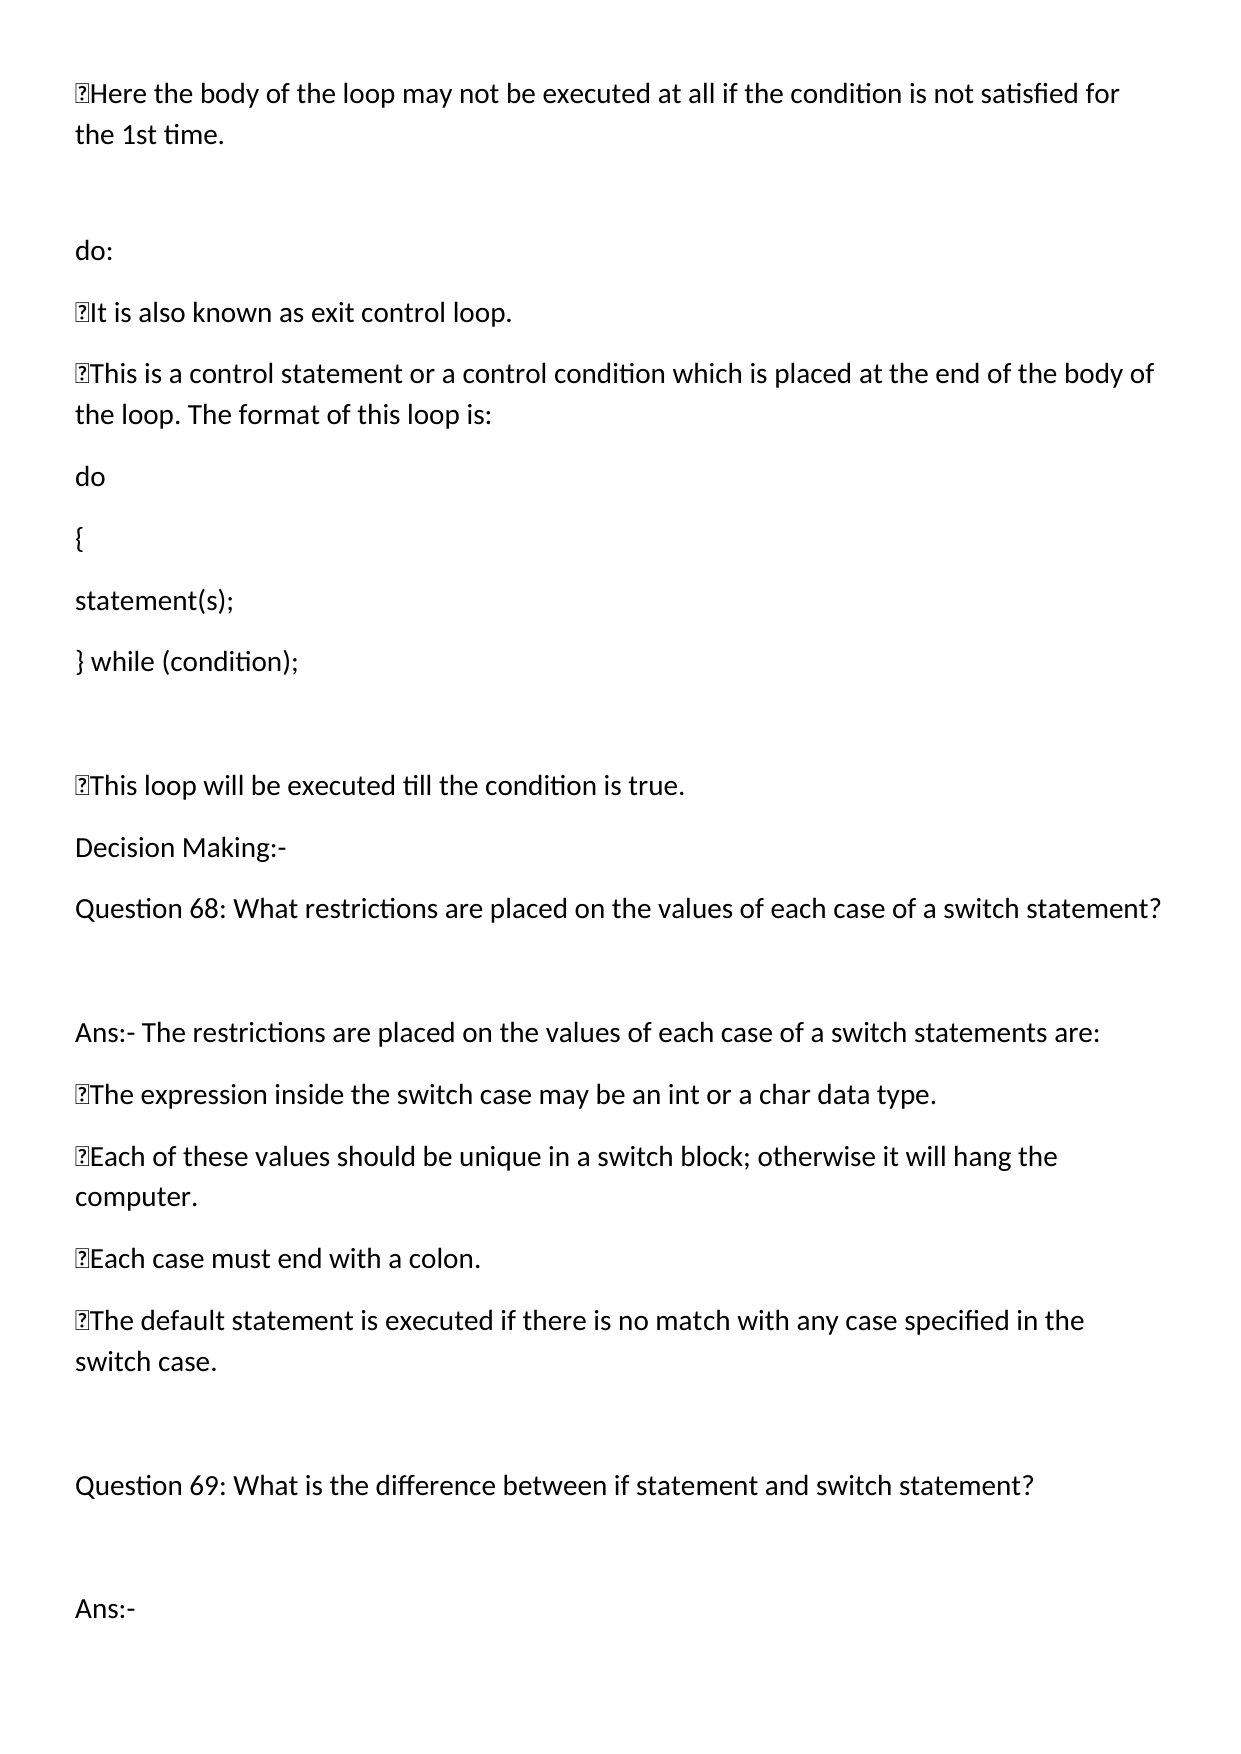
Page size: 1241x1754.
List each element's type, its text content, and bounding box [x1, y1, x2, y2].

text It is also known as exit control loop. [75, 294, 1165, 329]
text statement(s); [75, 582, 1165, 617]
text { [75, 520, 1165, 556]
text The default statement is executed if there is no match with any case specified in the switch case. [75, 1302, 1165, 1379]
text This loop will be executed till the condition is true. [75, 767, 1165, 803]
text Here the body of the loop may not be executed at all if the condition is not satisfied for the 1st time. [75, 75, 1165, 152]
text Question 68: What restrictions are placed on the values of each case of a switch statement? [75, 891, 1165, 926]
text This is a control statement or a control condition which is placed at the end of the body of the loop. The format of this loop is: [75, 355, 1165, 432]
text Ans:- [75, 1590, 1165, 1626]
text The expression inside the switch case may be an int or a char data type. [75, 1076, 1165, 1111]
text do [75, 458, 1165, 494]
text Ans:- The restrictions are placed on the values of each case of a switch statements are: [75, 1014, 1165, 1050]
text Question 69: What is the difference between if statement and switch statement? [75, 1467, 1165, 1502]
text do: [75, 232, 1165, 267]
text Each of these values should be unique in a switch block; otherwise it will hang the computer. [75, 1138, 1165, 1214]
text Each case must end with a colon. [75, 1240, 1165, 1276]
text } while (condition); [75, 643, 1165, 679]
text Decision Making:- [75, 829, 1165, 864]
